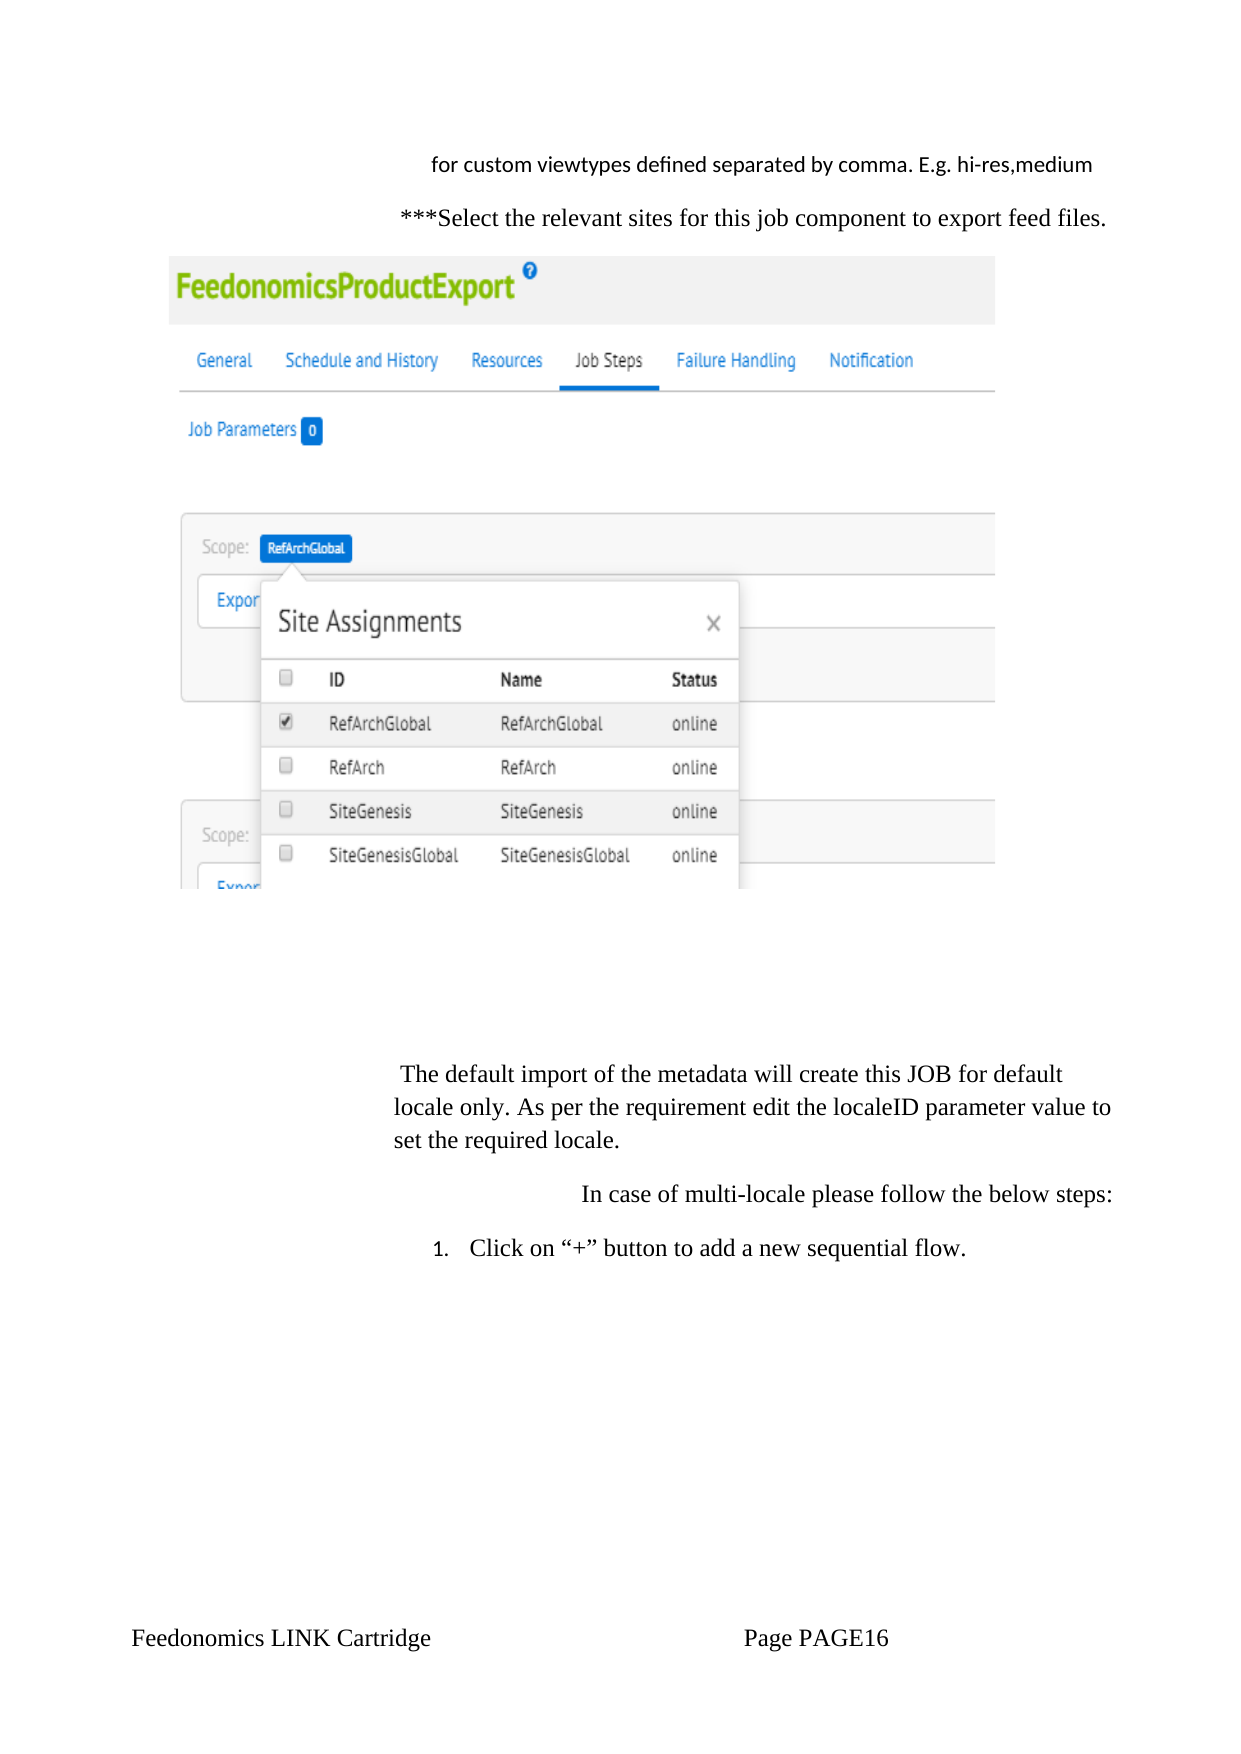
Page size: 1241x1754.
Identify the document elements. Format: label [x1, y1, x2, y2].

picture [168, 256, 996, 889]
